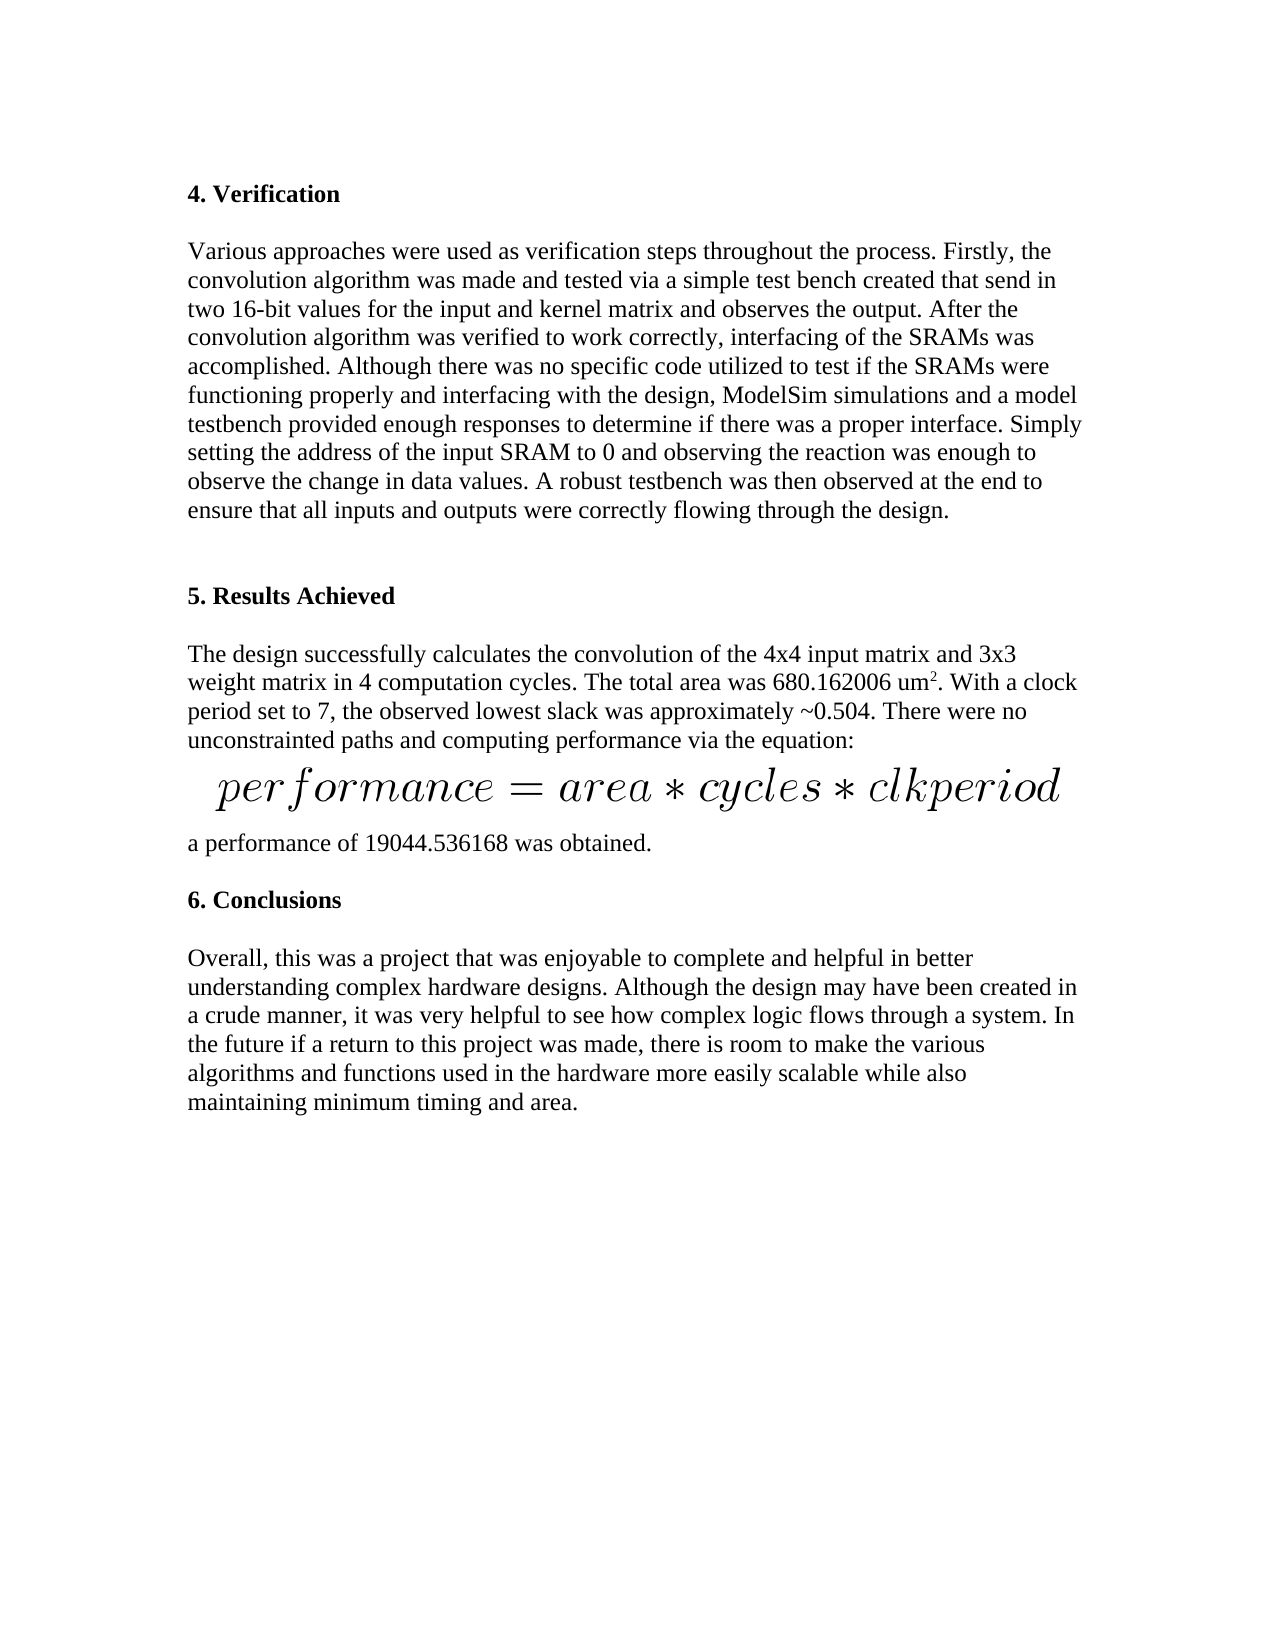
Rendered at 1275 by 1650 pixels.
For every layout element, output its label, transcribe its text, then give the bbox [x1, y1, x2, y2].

text Various approaches were used as verification steps throughout the process. Firstly, the convolution algorithm was made and tested via a simple test bench created that send in two 16-bit values for the input and kernel matrix and observes the output. After the convolution algorithm was verified to work correctly, interfacing of the SRAMs was accomplished. Although there was no specific code utilized to test if the SRAMs were functioning properly and interfacing with the design, ModelSim simulations and a model testbench provided enough responses to determine if there was a proper interface. Simply setting the address of the input SRAM to 0 and observing the reaction was enough to observe the change in data values. A robust testbench was then observed at the end to ensure that all inputs and outputs were correctly flowing through the design. [187, 236, 1087, 524]
text 5. Results Achieved [187, 581, 1087, 610]
picture [187, 753, 1088, 828]
text a performance of 19044.536168 was obtained. [187, 828, 1087, 857]
text 4. Verification [187, 179, 1087, 207]
text 6. Conclusions [187, 885, 1087, 914]
text Overall, this was a project that was enjoyable to complete and helpful in better understanding complex hardware designs. Although the design may have been created in a crude manner, it was very helpful to see how complex logic flows through a system. In the future if a return to this project was made, there is room to make the various algorithms and functions used in the hardware more easily scalable while also maintaining minimum timing and area. [187, 943, 1087, 1115]
text The design successfully calculates the convolution of the 4x4 input matrix and 3x3 weight matrix in 4 computation cycles. The total area was 680.162006 um2. With a clock period set to 7, the observed lowest slack was approximately ~0.504. There were no unconstrainted paths and computing performance via the equation: [187, 639, 1087, 753]
